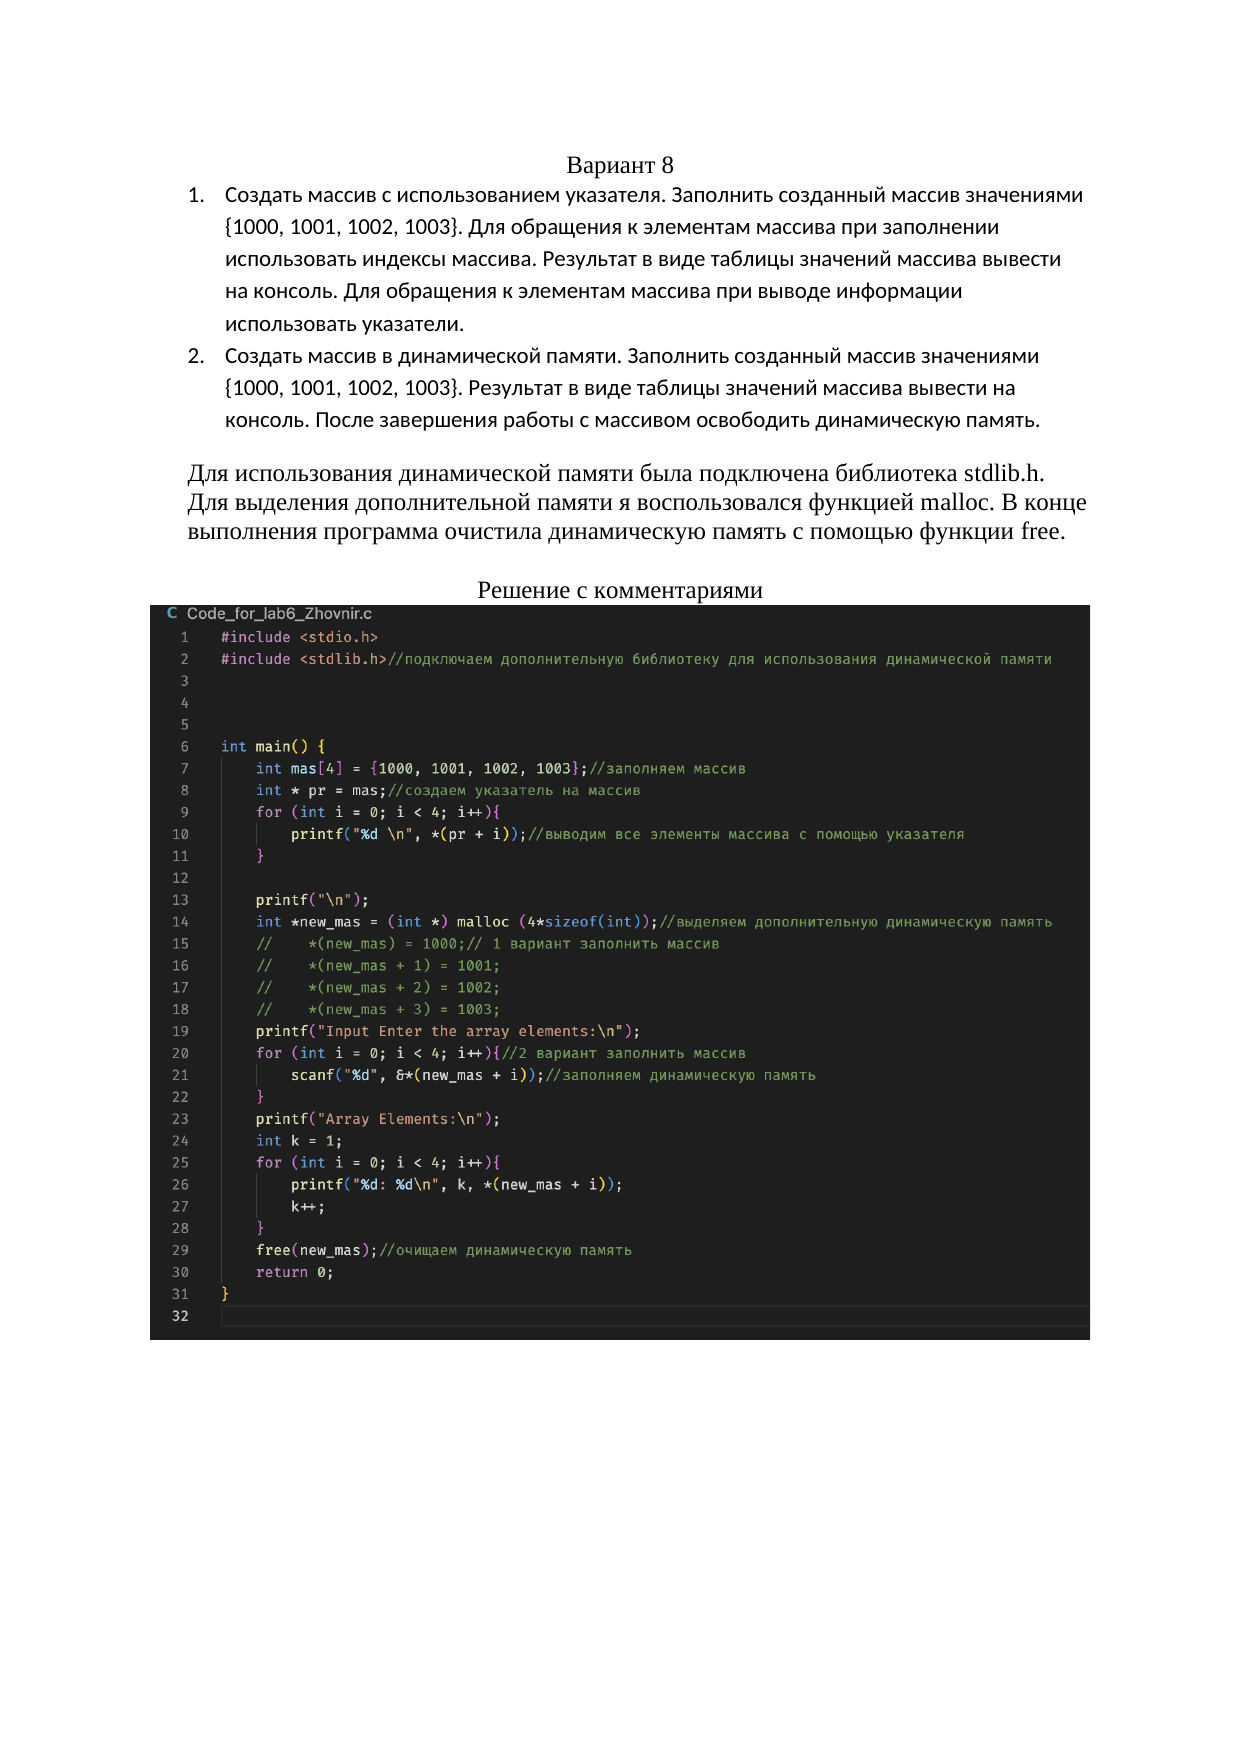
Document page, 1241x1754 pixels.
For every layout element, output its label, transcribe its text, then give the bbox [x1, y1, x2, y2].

list Создать массив в динамической памяти. Заполнить созданный массив значениями {1000, 1001, 1002, 1003}. Результат в виде таблицы значений массива вывести на консоль. После завершения работы с массивом освободить динамическую память. [187, 341, 1090, 433]
picture [150, 605, 1091, 1340]
text Решение с комментариями [150, 575, 1090, 603]
text Для выделения дополнительной памяти я воспользовался функцией malloc. В конце выполнения программа очистила динамическую память с помощью функции free. [187, 487, 1090, 545]
text Вариант 8 [150, 150, 1090, 179]
text Для использования динамической памяти была подключена библиотека stdlib.h. [187, 458, 1090, 487]
list Создать массив с использованием указателя. Заполнить созданный массив значениями {1000, 1001, 1002, 1003}. Для обращения к элементам массива при заполнении использовать индексы массива. Результат в виде таблицы значений массива вывести на консоль. Для обращения к элементам массива при выводе информации использовать указатели. [187, 180, 1090, 337]
